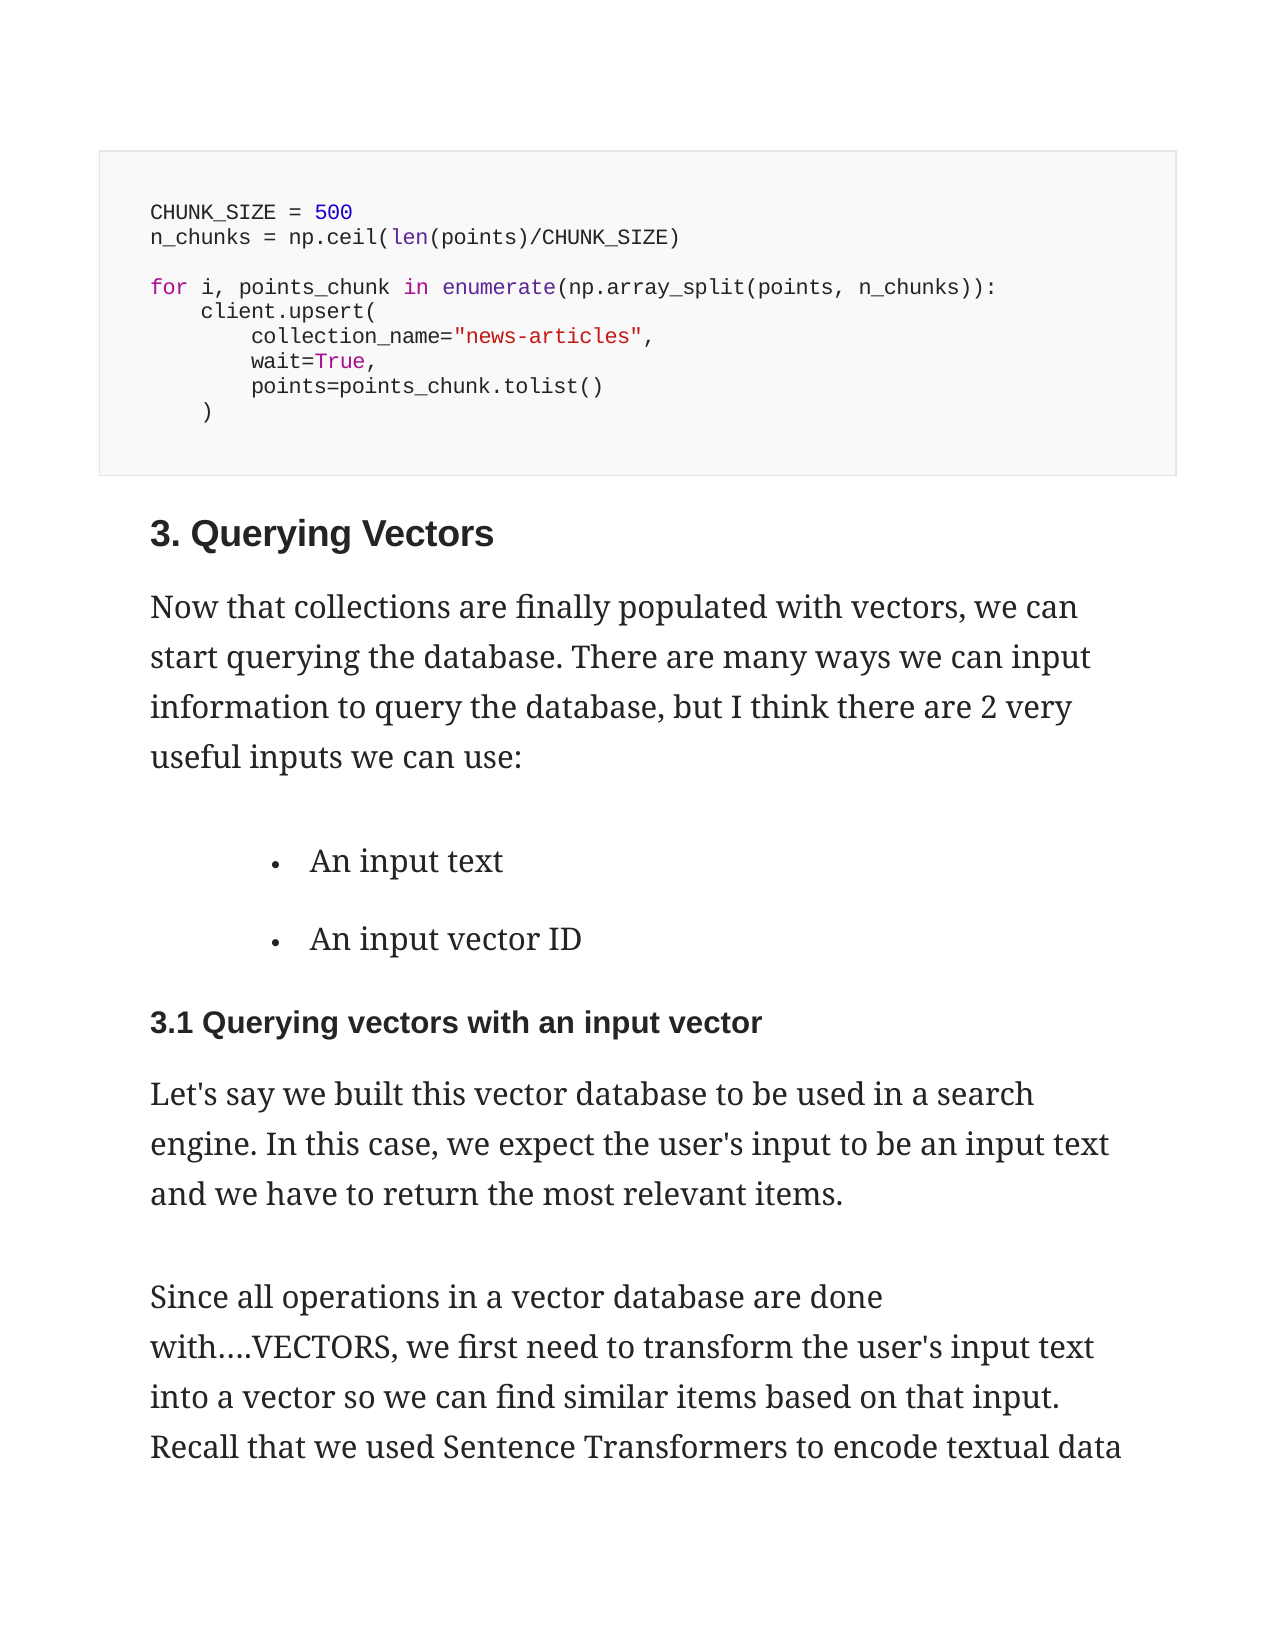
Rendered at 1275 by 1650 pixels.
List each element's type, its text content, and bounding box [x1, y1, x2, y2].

text Let's say we built this vector database to be used in a search engine. In this case, we expect the user's input to be an input text and we have to return the most relevant items. [150, 1064, 1125, 1214]
text Now that collections are finally populated with vectors, we can start querying the database. There are many ways we can input information to query the database, but I think there are 2 very useful inputs we can use: [150, 578, 1125, 778]
list An input text [272, 831, 1125, 881]
text 3.1 Querying vectors with an input vector [150, 1003, 1125, 1041]
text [150, 1268, 1125, 1468]
text 3. Querying Vectors [150, 507, 1125, 554]
text CHUNK_SIZE = 500 n_chunks = np.ceil(len(points)/CHUNK_SIZE) for i, points_chunk in enumerate(np.array_split(points, n_chunks)): client.upsert( collection_name="news-articles", wait=True, points=points_chunk.tolist() ) [100, 152, 1175, 475]
list An input vector ID [272, 910, 1125, 960]
